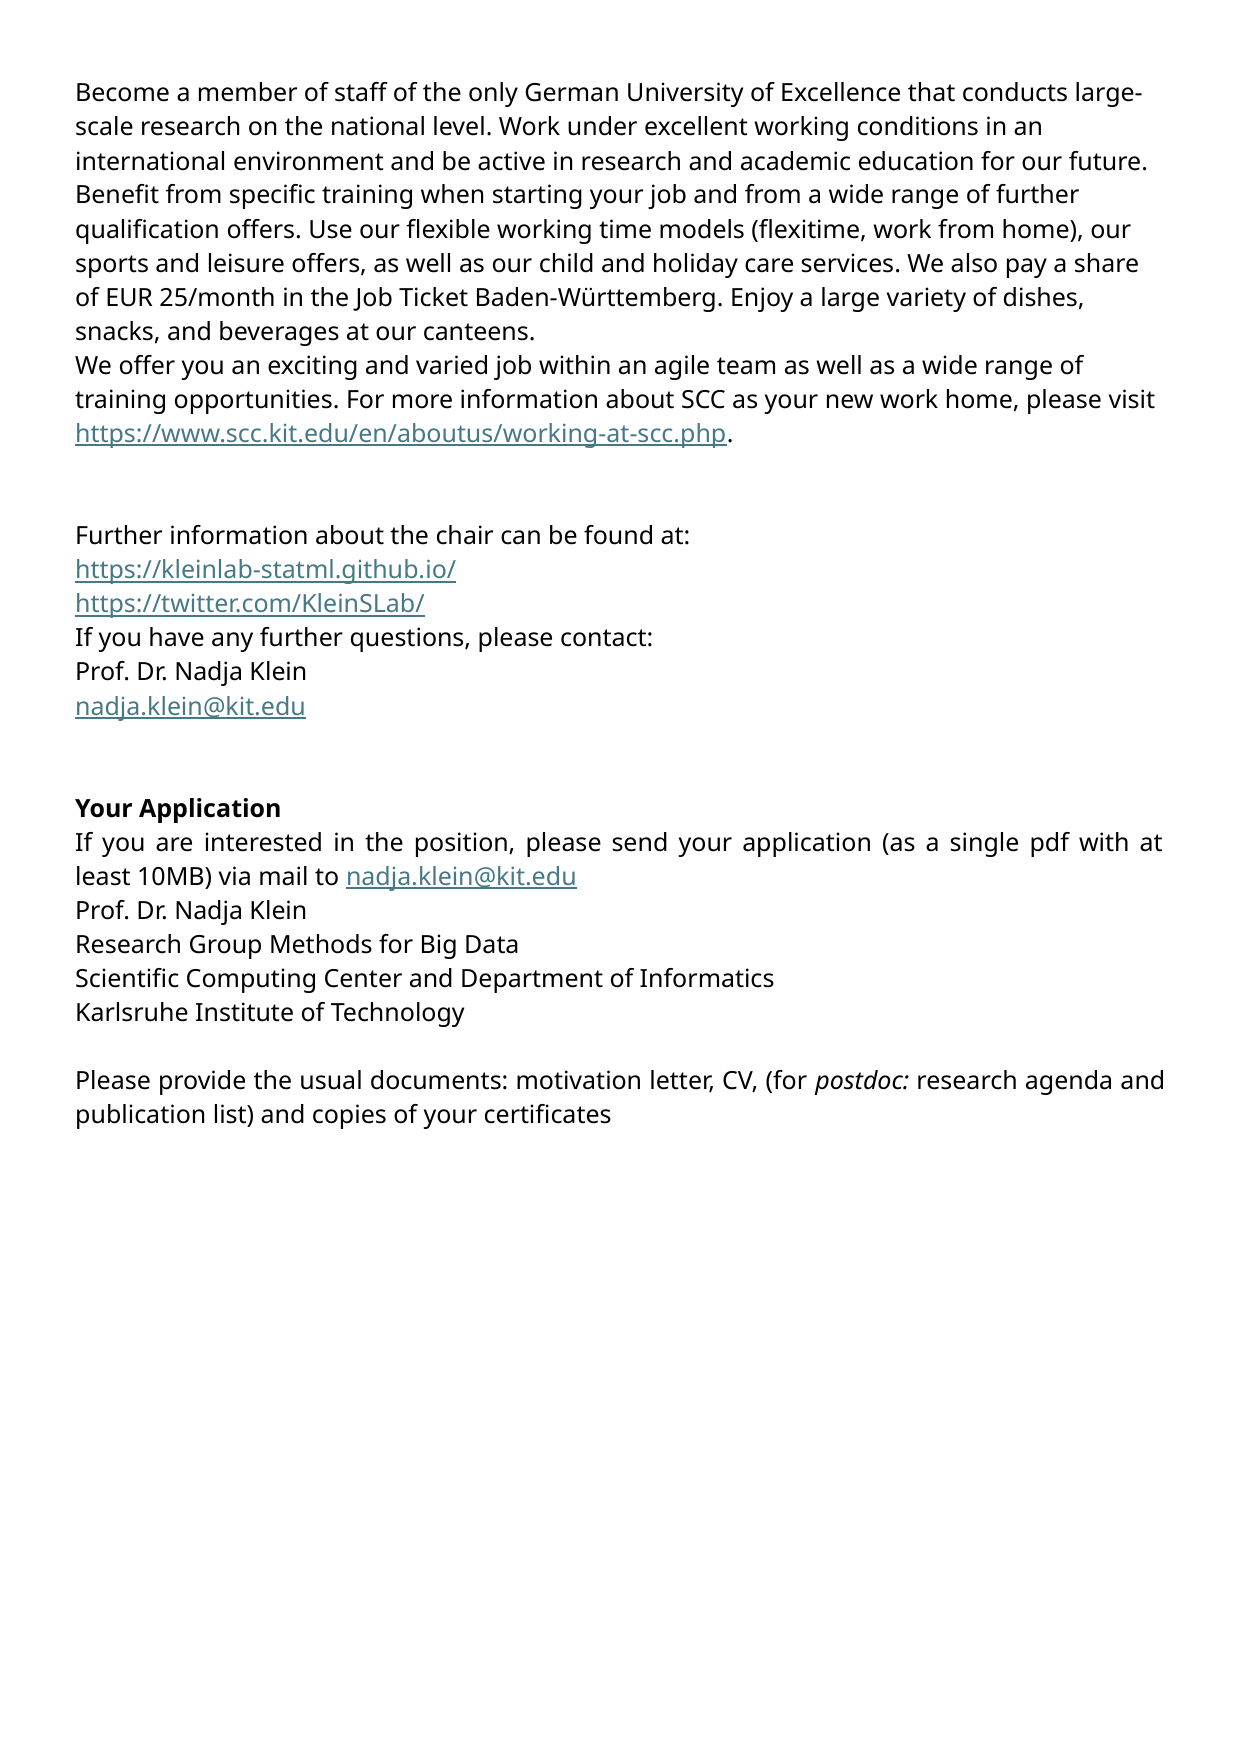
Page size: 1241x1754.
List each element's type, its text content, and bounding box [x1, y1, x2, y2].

text If you are interested in the position, please send your application (as a single pdf with at least 10MB) via mail to nadja.klein@kit.edu [75, 824, 1165, 892]
text https://twitter.com/KleinSLab/ [75, 586, 1165, 620]
text nadja.klein@kit.edu [75, 688, 1165, 722]
text Prof. Dr. Nadja Klein [75, 654, 1165, 688]
text If you have any further questions, please contact: [75, 620, 1165, 654]
text Research Group Methods for Big Data [75, 927, 1165, 961]
text Further information about the chair can be found at: [75, 518, 1165, 552]
text Please provide the usual documents: motivation letter, CV, (for postdoc: research agenda and publication list) and copies of your certificates [75, 1063, 1165, 1131]
text Karlsruhe Institute of Technology [75, 995, 1165, 1029]
text Prof. Dr. Nadja Klein [75, 892, 1165, 927]
text Scientific Computing Center and Department of Informatics [75, 961, 1165, 995]
text We offer you an exciting and varied job within an agile team as well as a wide range of training opportunities. For more information about SCC as your new work home, please visit https://www.scc.kit.edu/en/aboutus/working-at-scc.php. [75, 347, 1165, 450]
text Your Application [75, 790, 1165, 824]
text Become a member of staff of the only German University of Excellence that conducts large-scale research on the national level. Work under excellent working conditions in an international environment and be active in research and academic education for our future. Benefit from specific training when starting your job and from a wide range of further qualification offers. Use our flexible working time models (flexitime, work from home), our sports and leisure offers, as well as our child and holiday care services. We also pay a share of EUR 25/month in the Job Ticket Baden-Württemberg. Enjoy a large variety of dishes, snacks, and beverages at our canteens. [75, 75, 1165, 347]
text https://kleinlab-statml.github.io/ [75, 552, 1165, 586]
